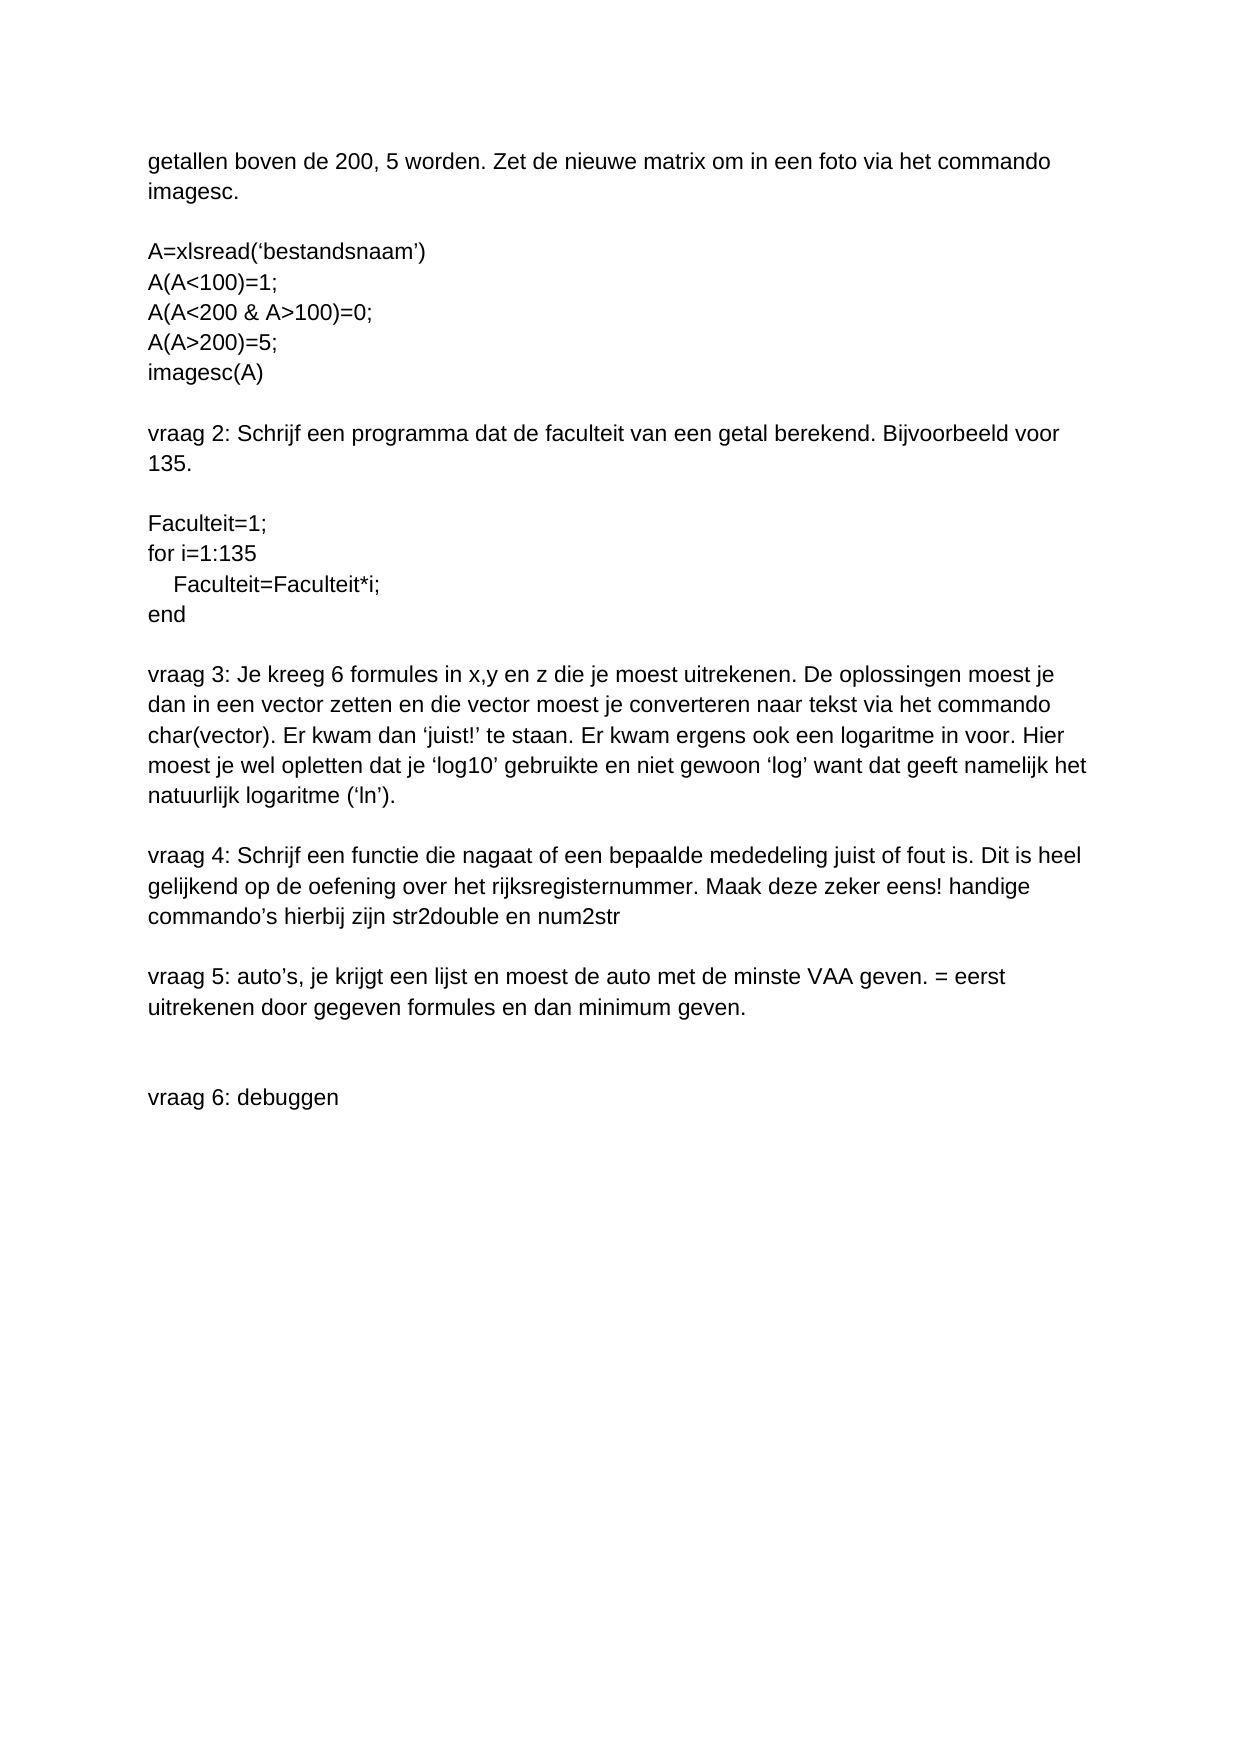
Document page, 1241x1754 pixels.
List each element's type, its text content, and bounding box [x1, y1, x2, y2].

text Faculteit=Faculteit*i; [148, 571, 1093, 597]
text imagesc(A) [148, 359, 1093, 385]
text for i=1:135 [148, 540, 1093, 567]
text vraag 4: Schrijf een functie die nagaat of een bepaalde mededeling juist of fout is. Dit is heel gelijkend op de oefening over het rijksregisternummer. Maak deze zeker eens! handige commando’s hierbij zijn str2double en num2str [148, 842, 1093, 929]
text vraag 2: Schrijf een programma dat de faculteit van een getal berekend. Bijvoorbeeld voor 135. [148, 419, 1093, 476]
text A(A<100)=1; [148, 268, 1093, 295]
text A=xlsread(‘bestandsnaam’) [148, 238, 1093, 264]
text A(A>200)=5; [148, 329, 1093, 355]
text end [148, 601, 1093, 627]
text vraag 5: auto’s, je krijgt een lijst en moest de auto met de minste VAA geven. = eerst uitrekenen door gegeven formules en dan minimum geven. [148, 963, 1093, 1020]
text A(A<200 & A>100)=0; [148, 299, 1093, 325]
text vraag 3: Je kreeg 6 formules in x,y en z die je moest uitrekenen. De oplossingen moest je dan in een vector zetten en die vector moest je converteren naar tekst via het commando char(vector). Er kwam dan ‘juist!’ te staan. Er kwam ergens ook een logaritme in voor. Hier moest je wel opletten dat je ‘log10’ gebruikte en niet gewoon ‘log’ want dat geeft namelijk het natuurlijk logaritme (‘ln’). [148, 661, 1093, 808]
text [148, 148, 1093, 204]
text Faculteit=1; [148, 510, 1093, 536]
text vraag 6: debuggen [148, 1084, 1093, 1110]
